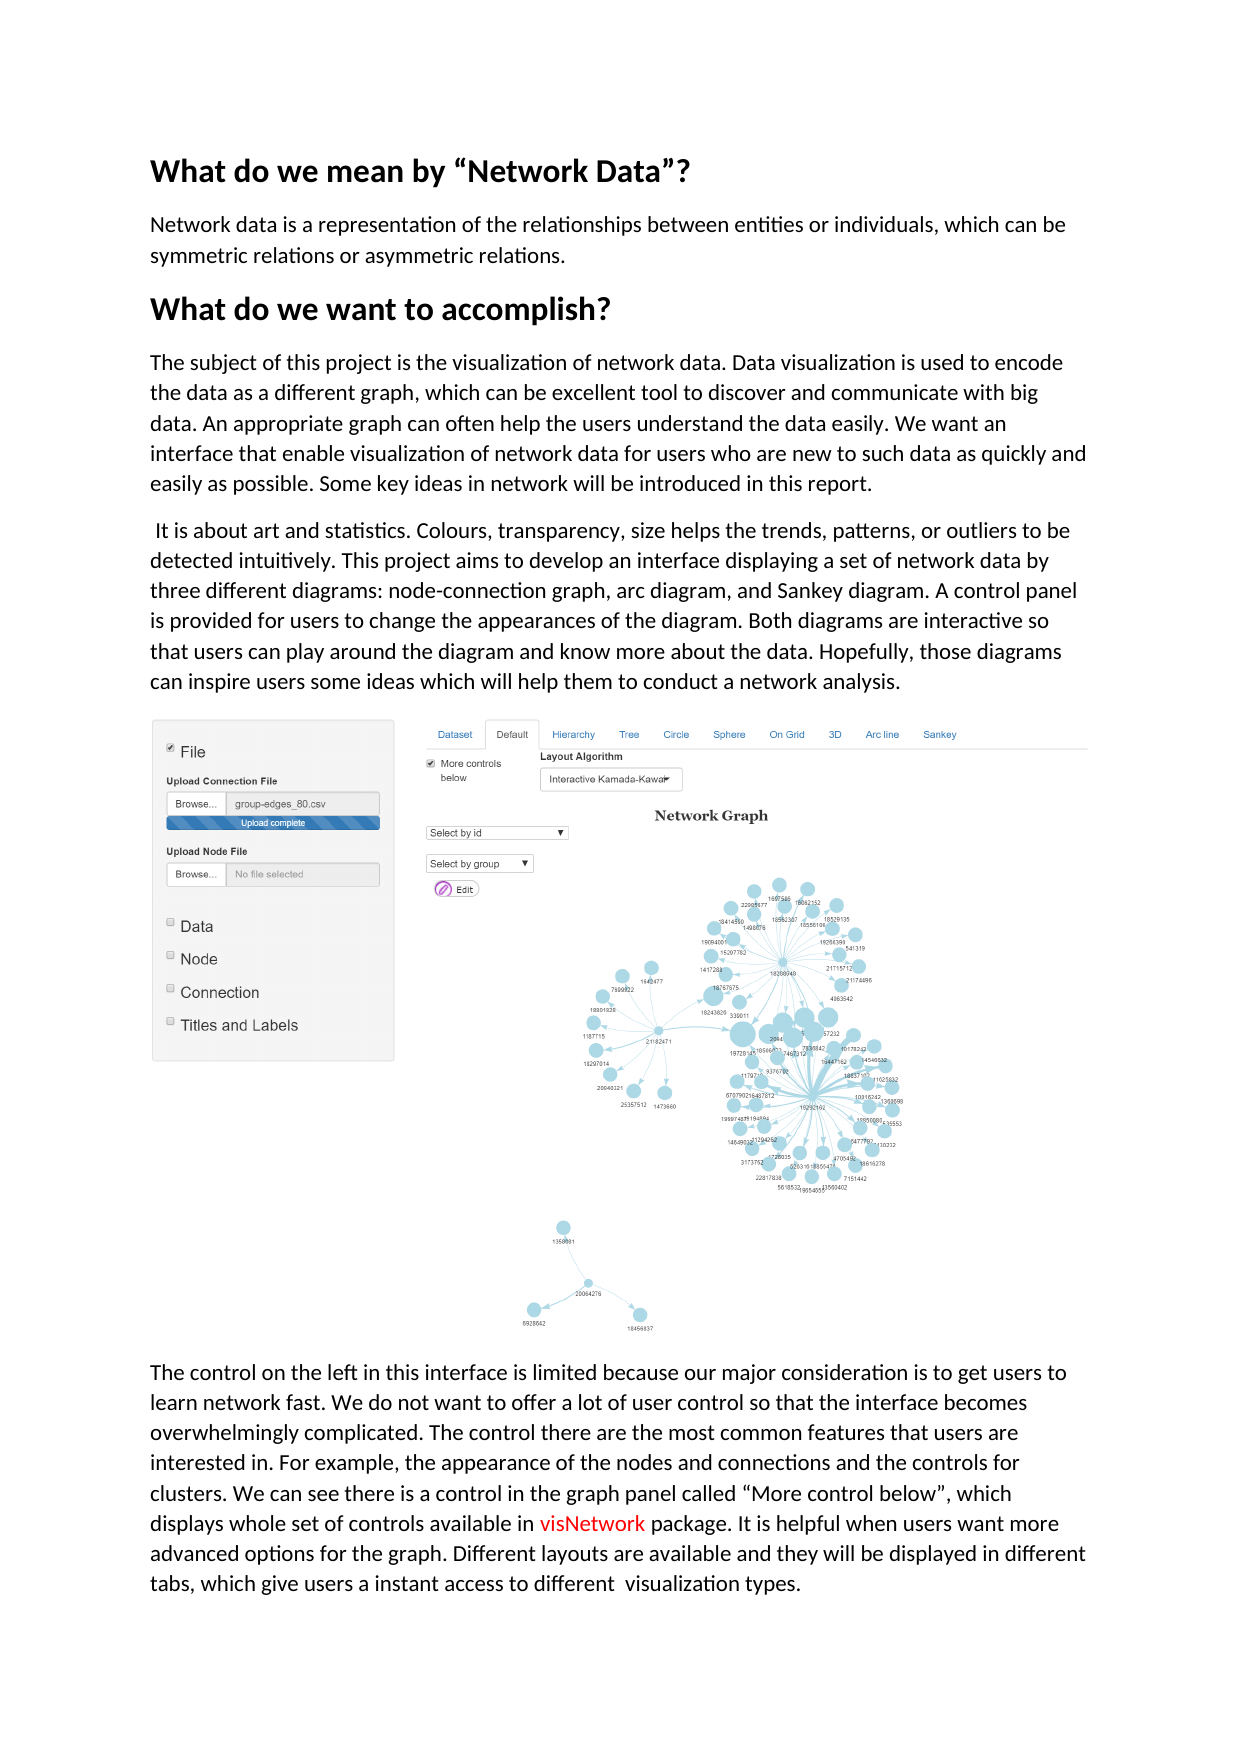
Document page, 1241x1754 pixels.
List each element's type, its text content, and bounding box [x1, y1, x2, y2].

text It is about art and statistics. Colours, transparency, size helps the trends, patterns, or outliers to be detected intuitively. This project aims to develop an interface displaying a set of network data by three different diagrams: node-connection graph, arc diagram, and Sankey diagram. A control panel is provided for users to change the appearances of the diagram. Both diagrams are interactive so that users can play around the diagram and know more about the data. Hopefully, those diagrams can inspire users some ideas which will help them to conduct a network analysis. [150, 516, 1090, 695]
text The control on the left in this interface is limited because our major consideration is to get users to learn network fast. We do not want to offer a lot of user control so that the interface becomes overwhelmingly complicated. The control there are the most common features that users are interested in. For example, the appearance of the nodes and connections and the controls for clusters. We can see there is a control in the graph panel called “More control below”, which displays whole set of controls available in visNetwork package. It is helpful when users want more advanced options for the graph. Different layouts are available and they will be displayed in different tabs, which give users a instant access to different visualization types. [150, 1358, 1090, 1597]
text What do we want to accomplish? [150, 288, 1090, 328]
text Network data is a representation of the relationships between entities or individuals, which can be symmetric relations or asymmetric relations. [150, 211, 1090, 269]
picture [150, 713, 1091, 1339]
text What do we mean by “Network Data”? [150, 150, 1090, 191]
text The subject of this project is the visualization of network data. Data visualization is used to encode the data as a different graph, which can be excellent tool to discover and communicate with big data. An appropriate graph can often help the users understand the data easily. We want an interface that enable visualization of network data for users who are new to such data as quickly and easily as possible. Some key ideas in network will be introduced in this report. [150, 348, 1090, 497]
